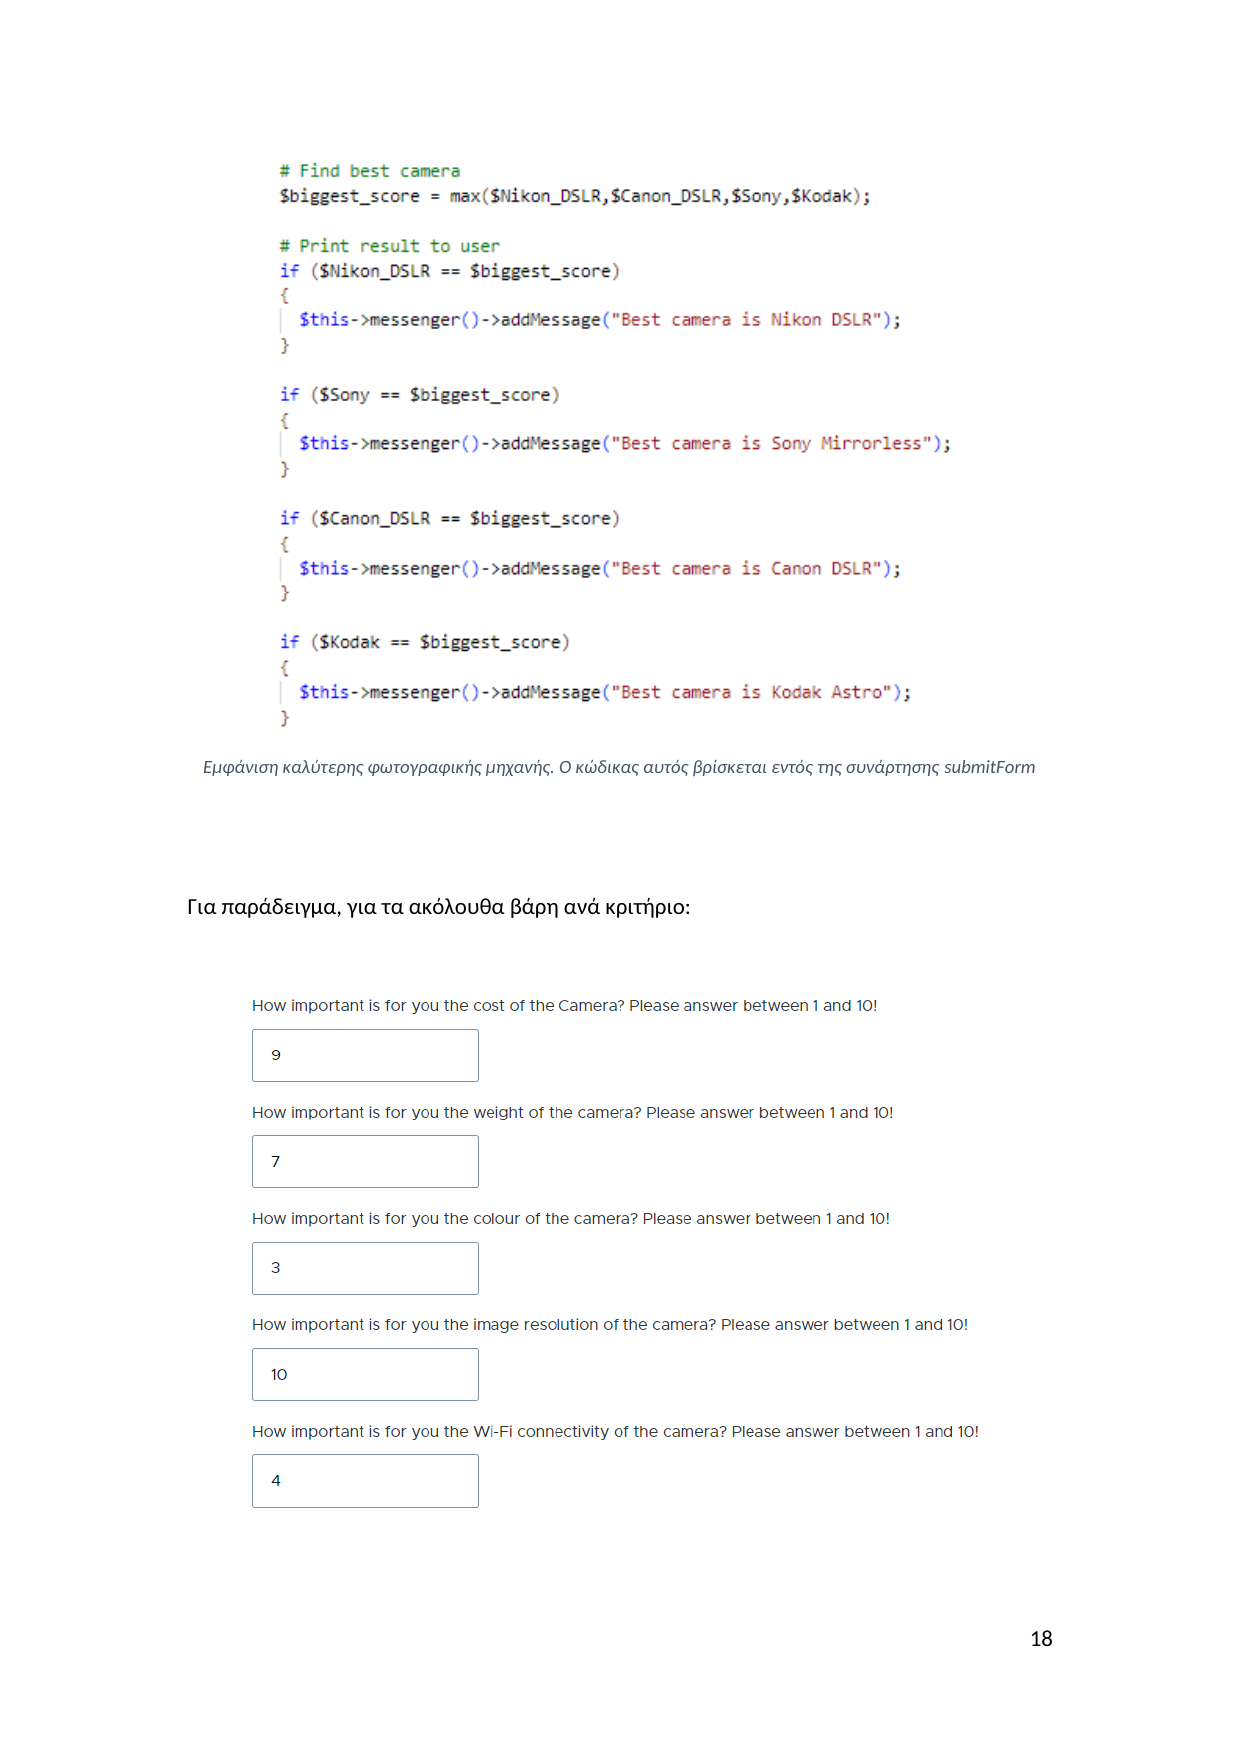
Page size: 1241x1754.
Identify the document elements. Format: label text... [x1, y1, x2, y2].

text Εμφάνιση καλύτερης φωτογραφικής μηχανής. Ο κώδικας αυτός βρίσκεται εντός της συνάρτησης submitForm [187, 755, 1053, 778]
picture [277, 150, 963, 736]
picture [234, 986, 1007, 1516]
text Για παράδειγμα, για τα ακόλουθα βάρη ανά κριτήριο: [187, 892, 1053, 920]
